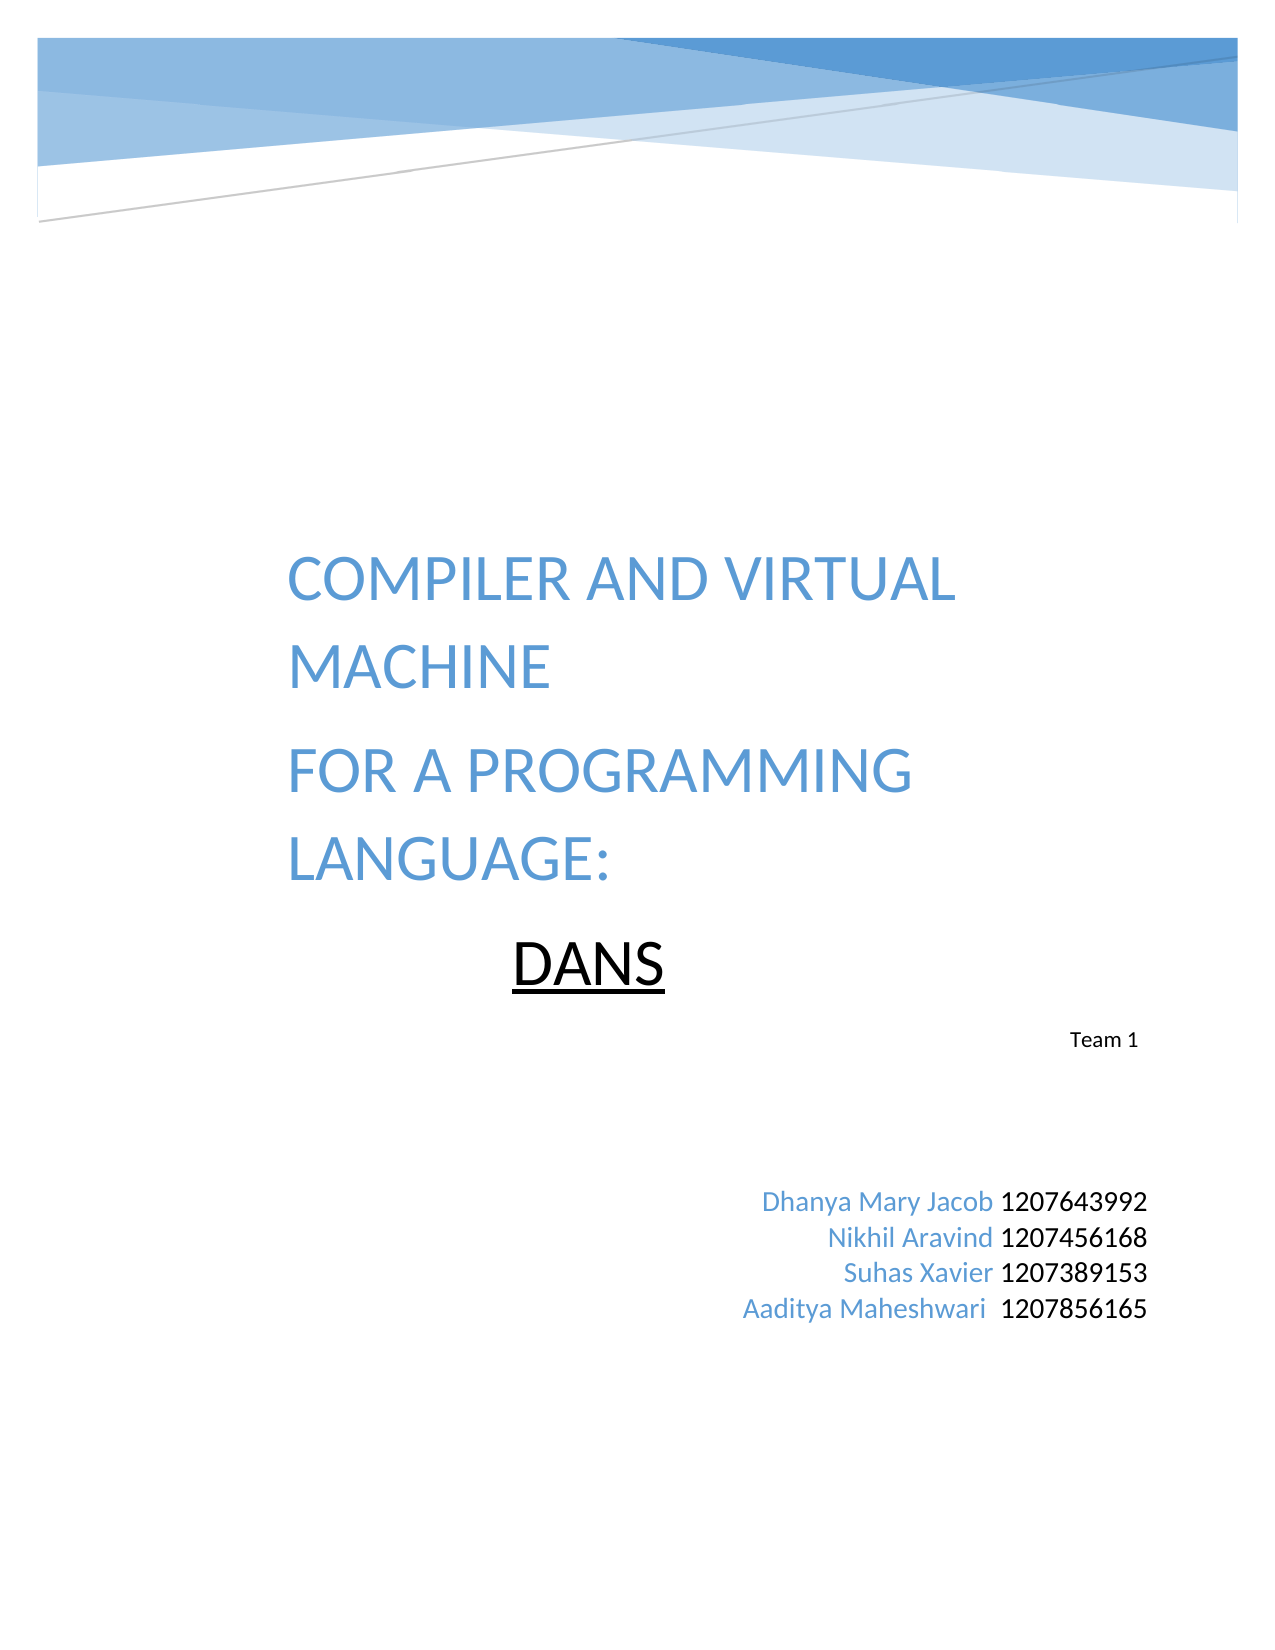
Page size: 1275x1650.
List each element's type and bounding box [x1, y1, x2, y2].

picture [37, 37, 1238, 238]
